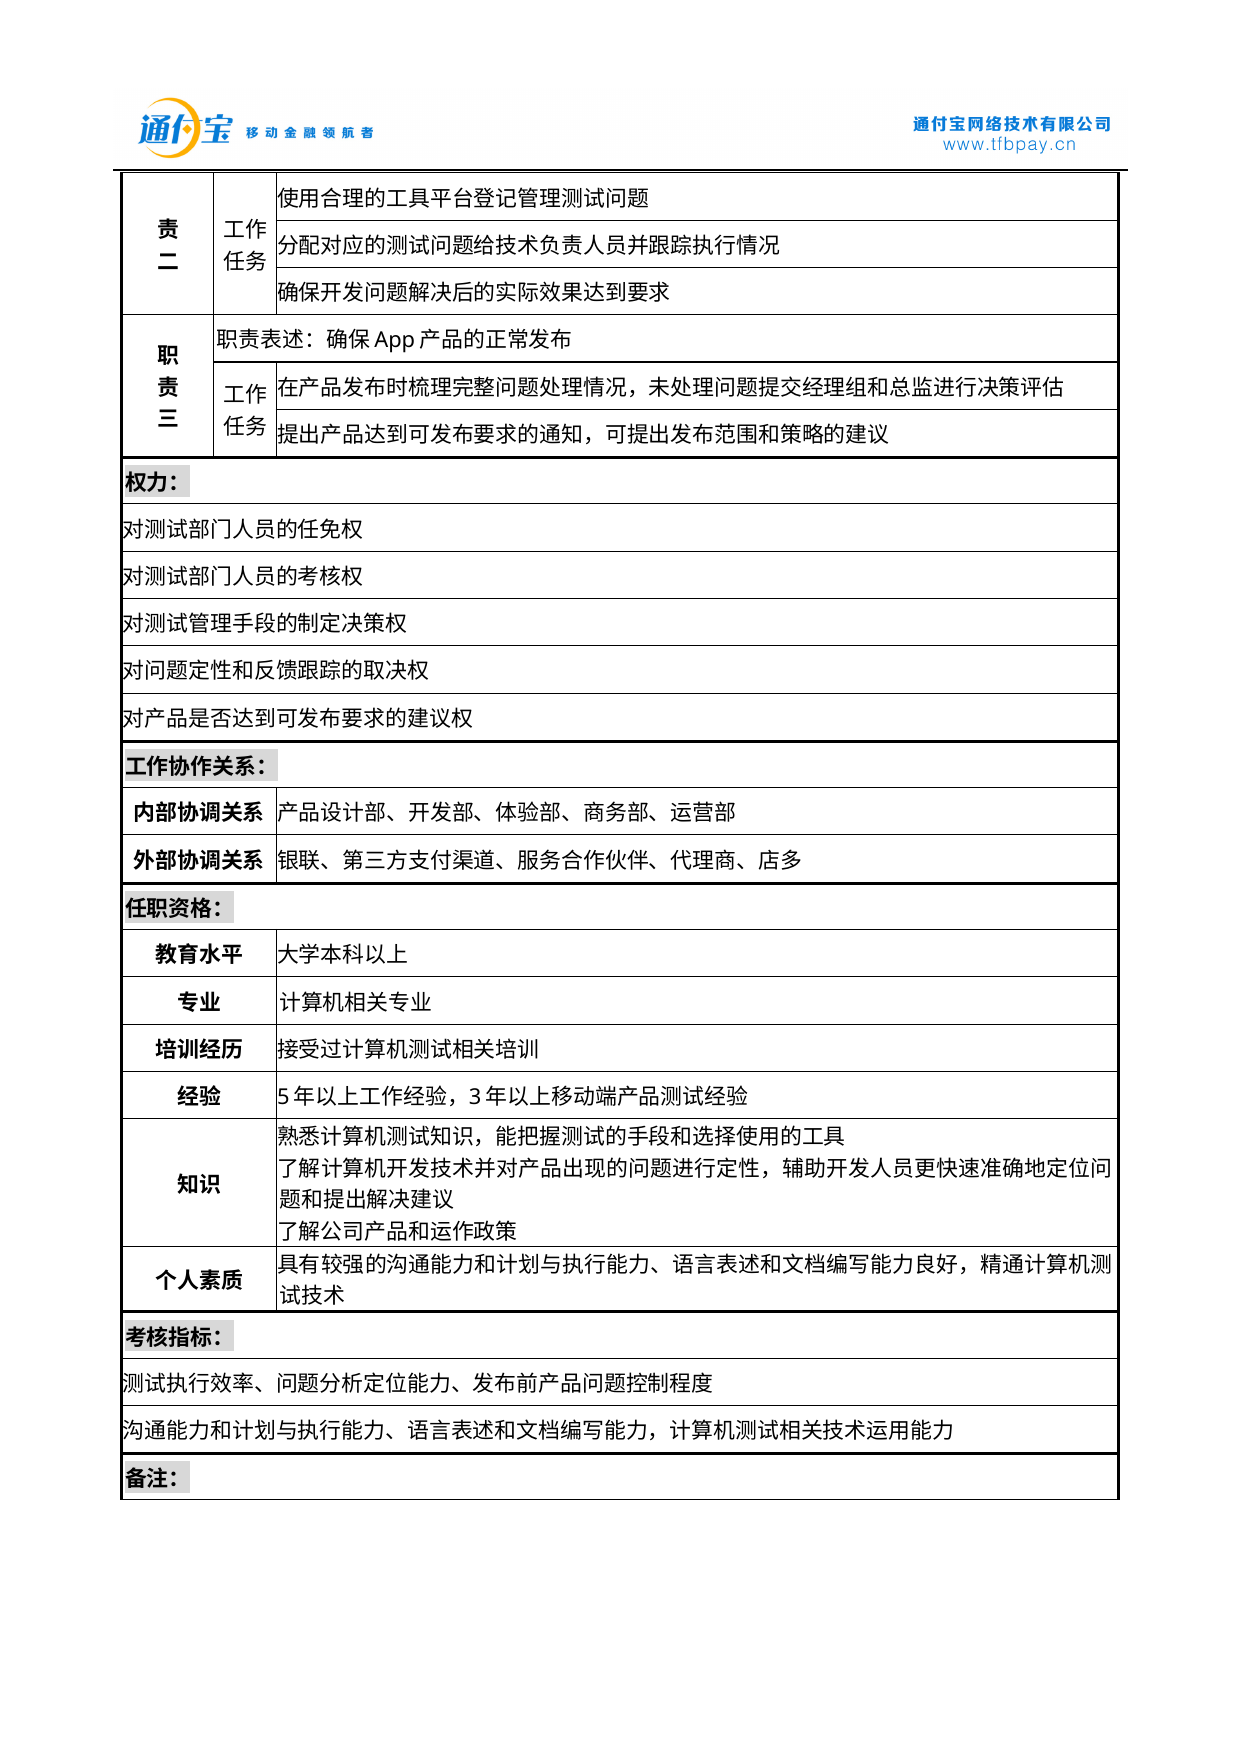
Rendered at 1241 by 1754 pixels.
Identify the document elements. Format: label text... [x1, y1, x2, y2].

table_cell 教育水平 [123, 930, 276, 976]
table_cell 沟通能力和计划与执行能力、语言表述和文档编写能力，计算机测试相关技术运用能力 [123, 1406, 1117, 1452]
table_cell 银联、第三方支付渠道、服务合作伙伴、代理商、店多 [277, 835, 1117, 882]
table_cell 计算机相关专业 [277, 977, 1117, 1023]
table_cell 使用合理的工具平台登记管理测试问题 [277, 173, 1117, 219]
table_cell 内部协调关系 [123, 788, 276, 834]
table_cell 职 责 二 [123, 173, 213, 314]
table_cell 分配对应的测试问题给技术负责人员并跟踪执行情况 [277, 221, 1117, 267]
table_cell 外部协调关系 [123, 835, 276, 882]
table_cell 大学本科以上 [277, 930, 1117, 976]
table_cell 产品设计部、开发部、体验部、商务部、运营部 [277, 788, 1117, 834]
table_cell 个人素质 [123, 1247, 276, 1310]
table_cell 接受过计算机测试相关培训 [277, 1025, 1117, 1071]
table_cell 对产品是否达到可发布要求的建议权 [123, 694, 1117, 740]
table_cell 确保开发问题解决后的实际效果达到要求 [277, 268, 1117, 314]
picture [113, 88, 1128, 167]
table_cell 5年以上工作经验，3年以上移动端产品测试经验 [277, 1072, 1117, 1118]
table_cell 工作协作关系： [123, 743, 1117, 787]
table_cell 工作 任务 [214, 363, 276, 456]
table_cell 备注： [123, 1455, 1117, 1499]
table_cell 对问题定性和反馈跟踪的取决权 [123, 646, 1117, 692]
table_cell 权力： [123, 459, 1117, 503]
table_cell 职 责 三 [123, 315, 213, 456]
table_cell 测试执行效率、问题分析定位能力、发布前产品问题控制程度 [123, 1359, 1117, 1405]
table_cell 对测试部门人员的任免权 [123, 504, 1117, 551]
table_cell 在产品发布时梳理完整问题处理情况，未处理问题提交经理组和总监进行决策评估 [277, 363, 1117, 409]
table_cell 具有较强的沟通能力和计划与执行能力、语言表述和文档编写能力良好，精通计算机测试技术 [277, 1247, 1117, 1310]
table_cell 任职资格： [123, 885, 1117, 929]
table_cell 工作 任务 [214, 173, 276, 314]
table_cell 提出产品达到可发布要求的通知，可提出发布范围和策略的建议 [277, 410, 1117, 456]
table_cell 熟悉计算机测试知识，能把握测试的手段和选择使用的工具 了解计算机开发技术并对产品出现的问题进行定性，辅助开发人员更快速准确地定位问题和提出解决建议 了解公司产品和运作政策 [277, 1119, 1117, 1246]
table_cell 考核指标： [123, 1313, 1117, 1357]
table_cell 职责表述：确保App产品的正常发布 [214, 315, 1117, 361]
table_cell 培训经历 [123, 1025, 276, 1071]
table_cell 专业 [123, 977, 276, 1023]
table_cell 经验 [123, 1072, 276, 1118]
table_cell 对测试管理手段的制定决策权 [123, 599, 1117, 645]
table_cell 知识 [123, 1119, 276, 1246]
table_cell 对测试部门人员的考核权 [123, 552, 1117, 598]
